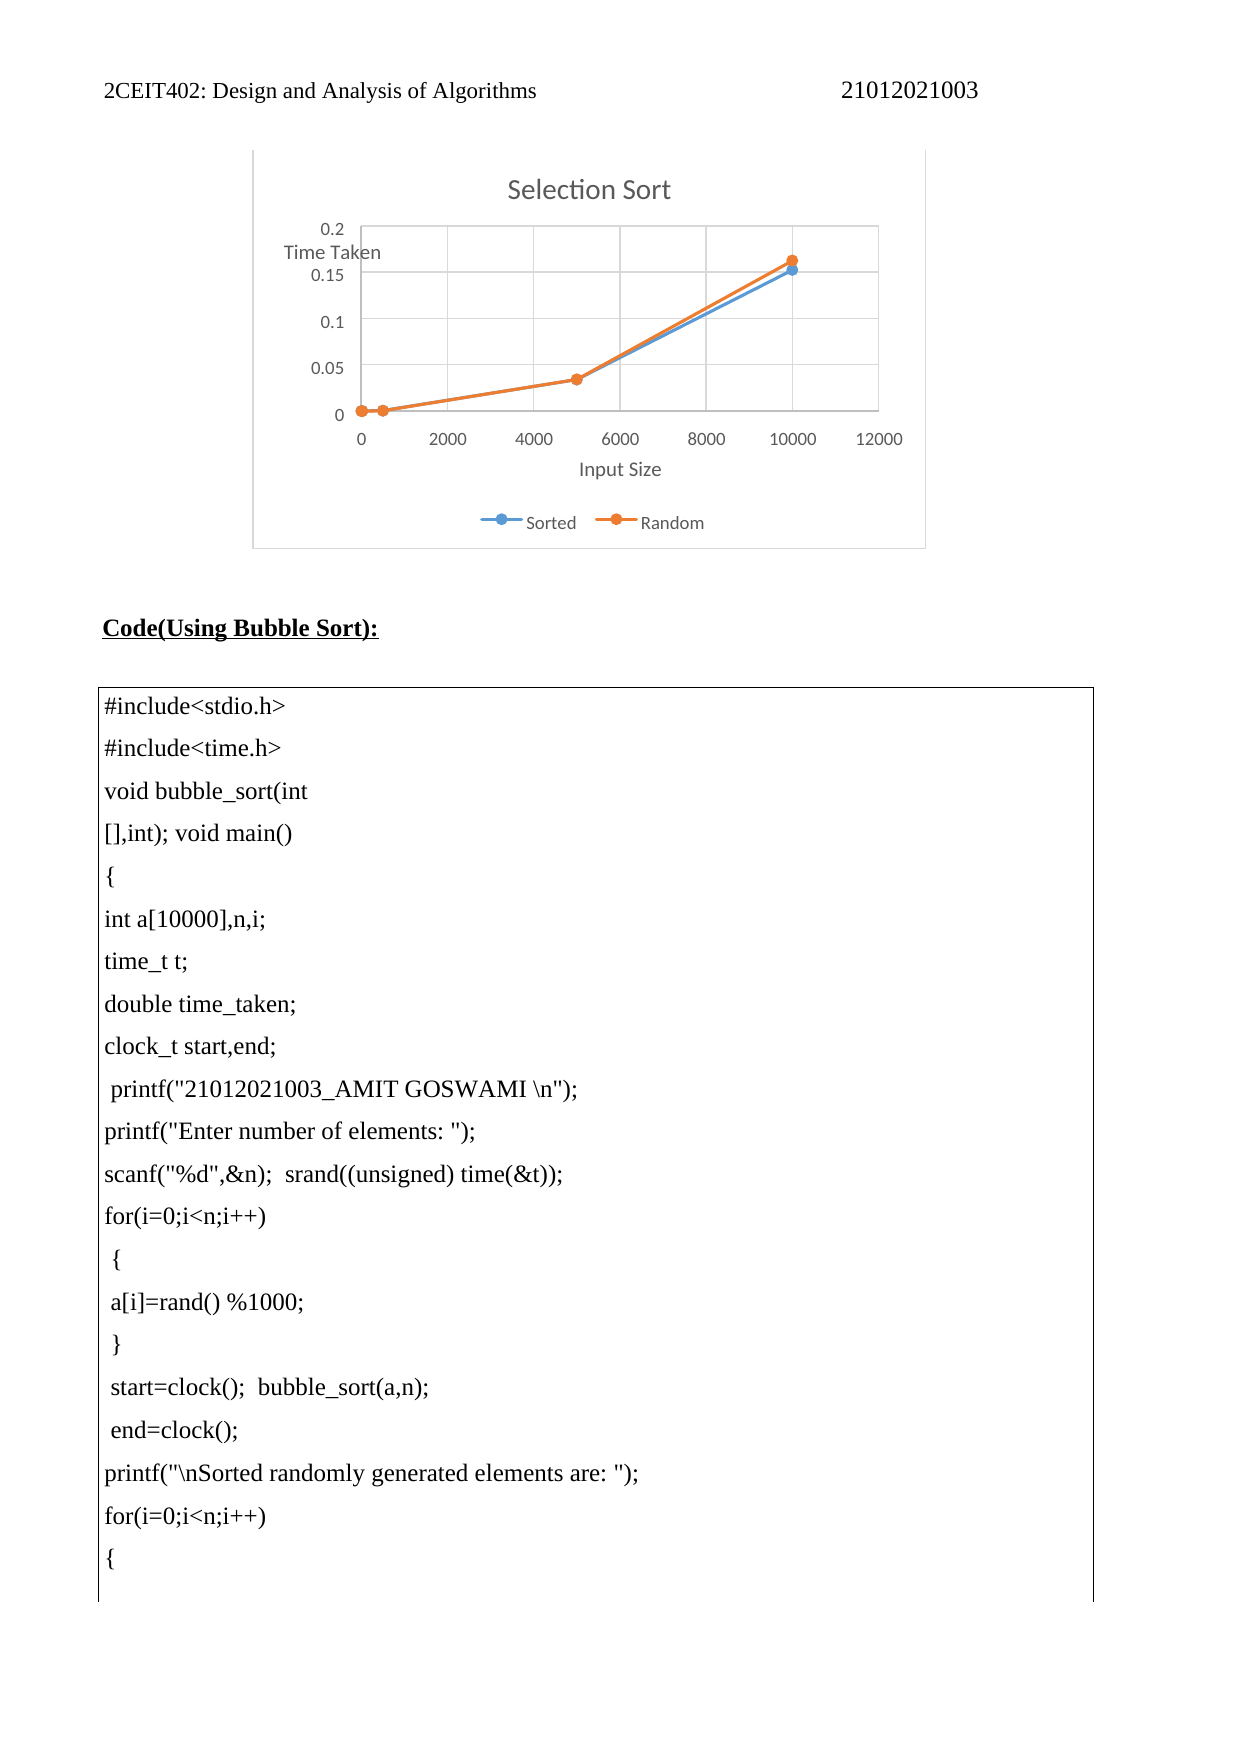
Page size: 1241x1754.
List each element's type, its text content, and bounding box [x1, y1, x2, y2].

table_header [99, 688, 1093, 1602]
text Code(Using Bubble Sort): [102, 613, 1087, 642]
